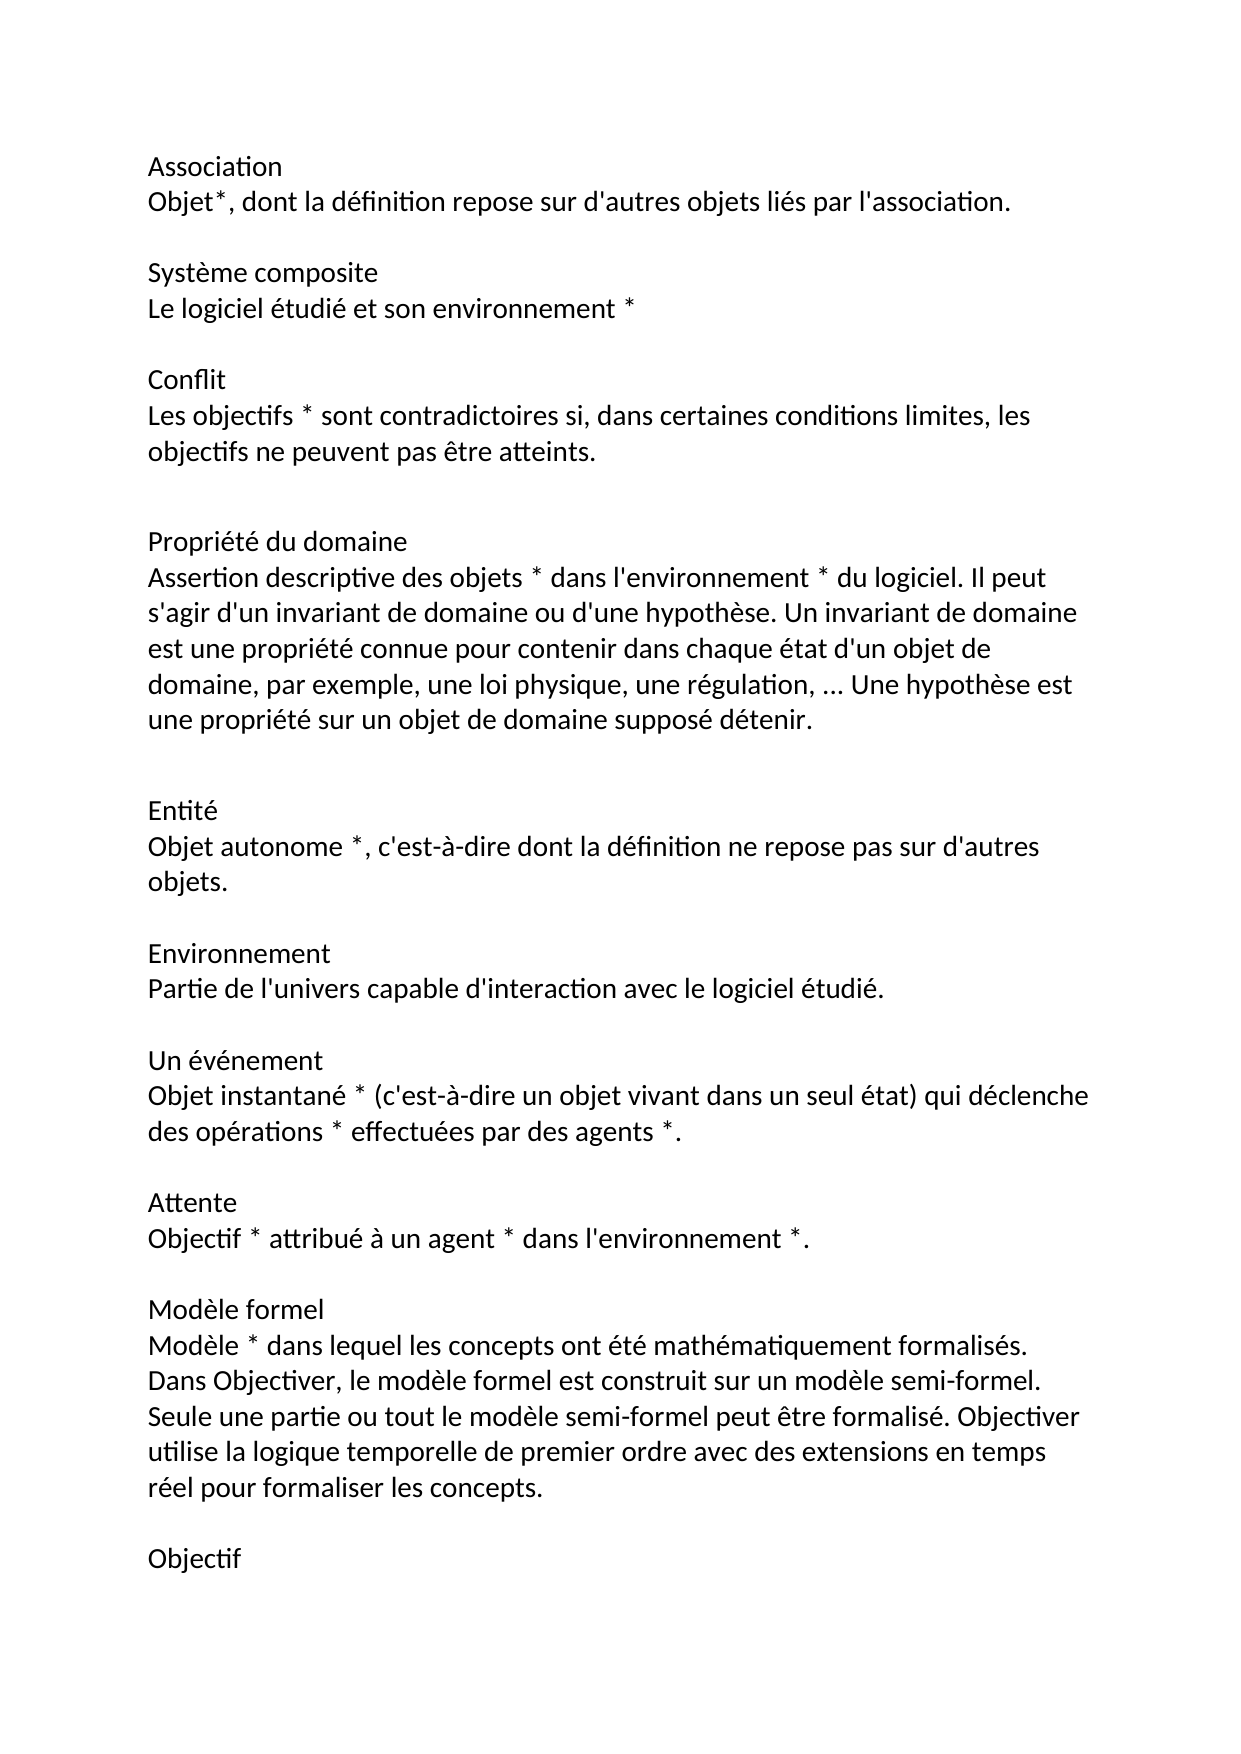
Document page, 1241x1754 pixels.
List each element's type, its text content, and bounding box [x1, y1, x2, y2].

text Système composite [148, 254, 1093, 290]
text Environnement [148, 935, 1093, 970]
text Association [148, 148, 1093, 183]
text Objectif [148, 1540, 1093, 1576]
text Objet*, dont la définition repose sur d'autres objets liés par l'association. [148, 183, 1093, 219]
text Objet autonome *, c'est-à-dire dont la définition ne repose pas sur d'autres objets. [148, 828, 1093, 899]
text Le logiciel étudié et son environnement * [148, 290, 1093, 326]
text Attente [148, 1184, 1093, 1220]
text Partie de l'univers capable d'interaction avec le logiciel étudié. [148, 970, 1093, 1006]
text Les objectifs * sont contradictoires si, dans certaines conditions limites, les objectifs ne peuvent pas être atteints. [148, 397, 1093, 468]
text Assertion descriptive des objets * dans l'environnement * du logiciel. Il peut s'agir d'un invariant de domaine ou d'une hypothèse. Un invariant de domaine est une propriété connue pour contenir dans chaque état d'un objet de domaine, par exemple, une loi physique, une régulation, ... Une hypothèse est une propriété sur un objet de domaine supposé détenir. [148, 559, 1093, 737]
text Un événement [148, 1042, 1093, 1077]
text Conflit [148, 361, 1093, 397]
text Modèle formel [148, 1291, 1093, 1327]
text Propriété du domaine [148, 523, 1093, 559]
text Objectif * attribué à un agent * dans l'environnement *. [148, 1220, 1093, 1255]
text Entité [148, 792, 1093, 828]
text Modèle * dans lequel les concepts ont été mathématiquement formalisés. Dans Objectiver, le modèle formel est construit sur un modèle semi-formel. Seule une partie ou tout le modèle semi-formel peut être formalisé. Objectiver utilise la logique temporelle de premier ordre avec des extensions en temps réel pour formaliser les concepts. [148, 1327, 1093, 1505]
text Objet instantané * (c'est-à-dire un objet vivant dans un seul état) qui déclenche des opérations * effectuées par des agents *. [148, 1077, 1093, 1148]
